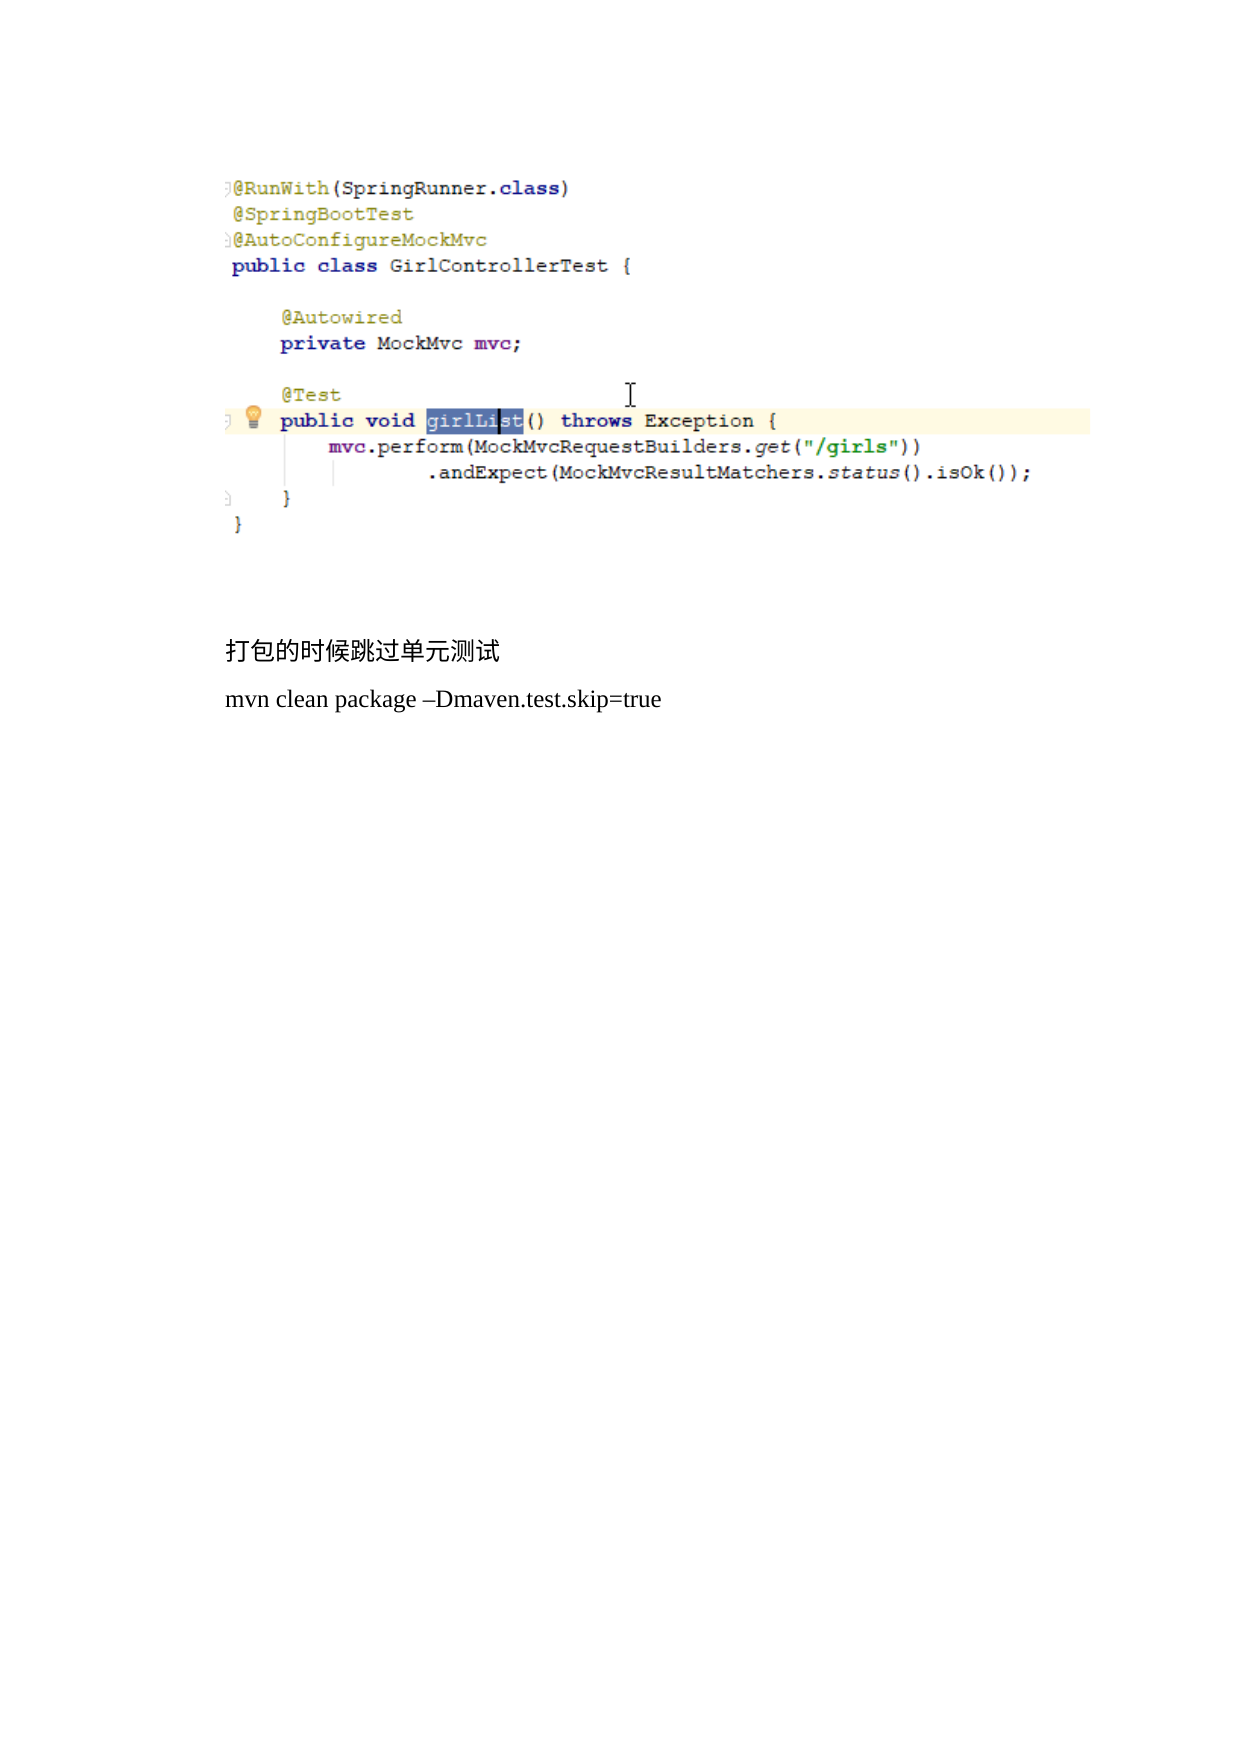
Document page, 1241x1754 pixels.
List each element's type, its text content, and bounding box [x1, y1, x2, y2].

text 打包的时候跳过单元测试 [225, 617, 1053, 682]
text mvn clean package –Dmaven.test.skip=true [225, 682, 1053, 714]
picture [225, 162, 1091, 582]
